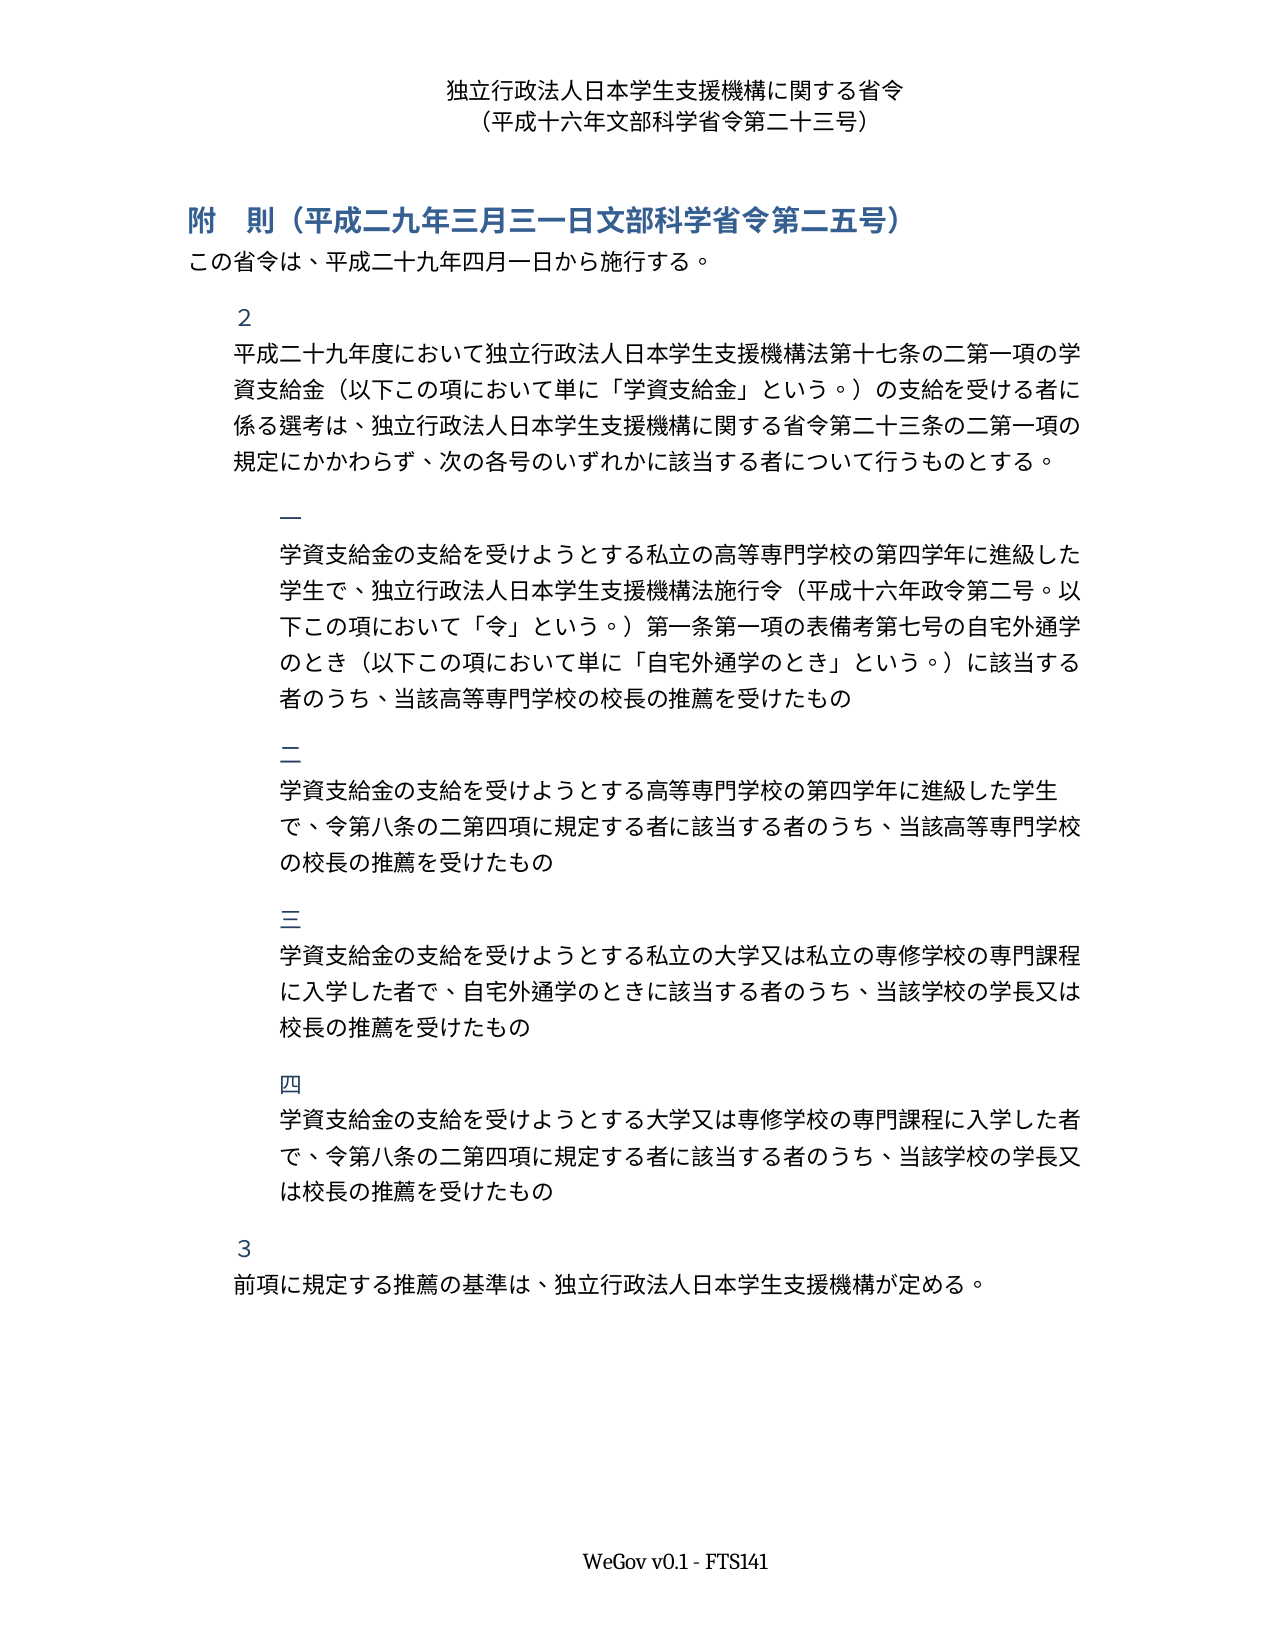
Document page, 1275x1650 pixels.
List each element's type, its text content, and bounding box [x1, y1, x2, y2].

subtitle 一 [279, 503, 1087, 534]
text 学資支給金の支給を受けようとする私立の大学又は私立の専修学校の専門課程に入学した者で、自宅外通学のときに該当する者のうち、当該学校の学長又は校長の推薦を受けたもの [279, 940, 1087, 1043]
subtitle 三 [279, 904, 1087, 935]
subtitle 二 [279, 739, 1087, 771]
text 学資支給金の支給を受けようとする高等専門学校の第四学年に進級した学生で、令第八条の二第四項に規定する者に該当する者のうち、当該高等専門学校の校長の推薦を受けたもの [279, 775, 1087, 878]
subtitle ２ [233, 302, 1087, 334]
subtitle ３ [233, 1233, 1087, 1264]
text この省令は、平成二十九年四月一日から施行する。 [187, 246, 1087, 277]
text 平成二十九年度において独立行政法人日本学生支援機構法第十七条の二第一項の学資支給金（以下この項において単に「学資支給金」という。）の支給を受ける者に係る選考は、独立行政法人日本学生支援機構に関する省令第二十三条の二第一項の規定にかかわらず、次の各号のいずれかに該当する者について行うものとする。 [233, 338, 1087, 477]
subtitle 四 [279, 1068, 1087, 1100]
text 前項に規定する推薦の基準は、独立行政法人日本学生支援機構が定める。 [233, 1269, 1087, 1300]
subtitle 附 則（平成二九年三月三一日文部科学省令第二五号） [187, 200, 1087, 240]
text 学資支給金の支給を受けようとする私立の高等専門学校の第四学年に進級した学生で、独立行政法人日本学生支援機構法施行令（平成十六年政令第二号。以下この項において「令」という。）第一条第一項の表備考第七号の自宅外通学のとき（以下この項において単に「自宅外通学のとき」という。）に該当する者のうち、当該高等専門学校の校長の推薦を受けたもの [279, 539, 1087, 714]
text 学資支給金の支給を受けようとする大学又は専修学校の専門課程に入学した者で、令第八条の二第四項に規定する者に該当する者のうち、当該学校の学長又は校長の推薦を受けたもの [279, 1104, 1087, 1208]
